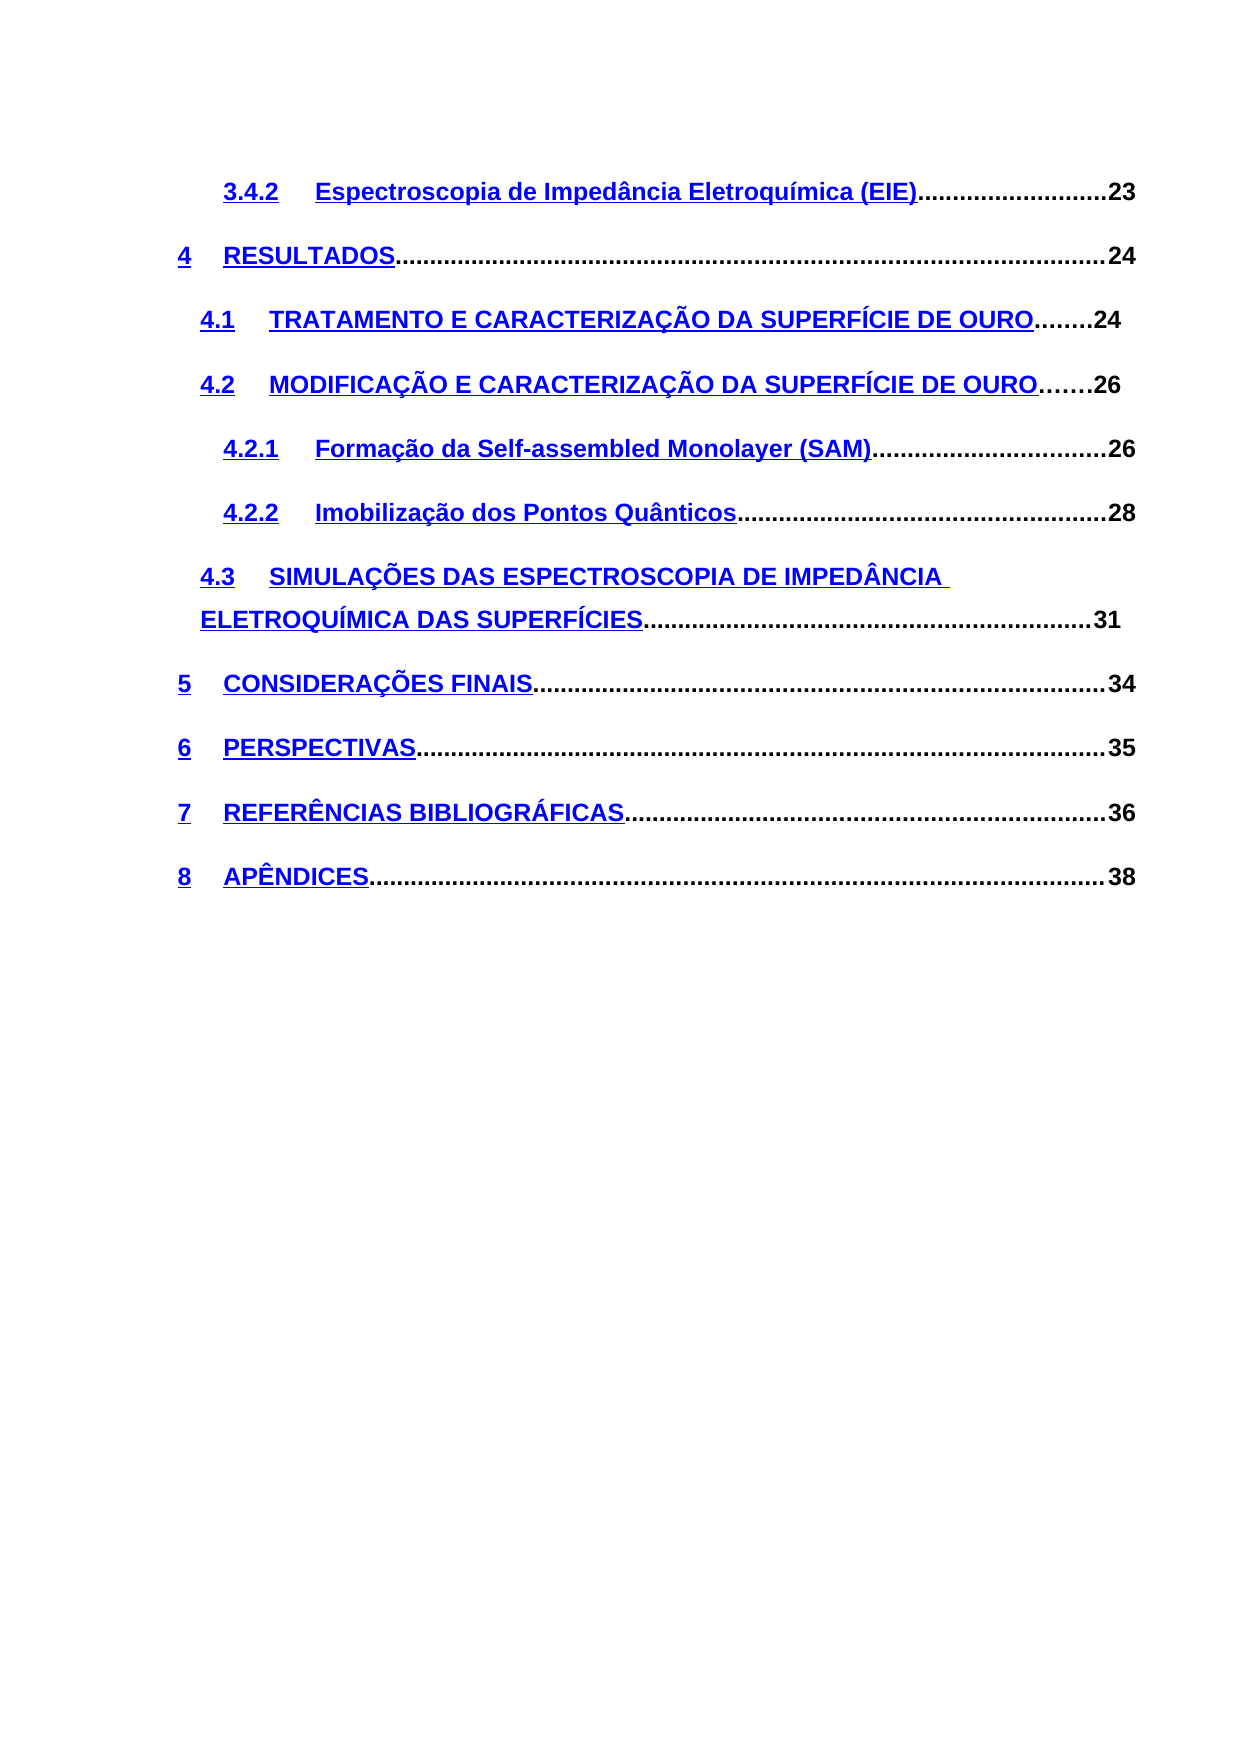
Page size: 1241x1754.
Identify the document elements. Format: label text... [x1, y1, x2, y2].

text 8 APÊNDICES 38 [177, 862, 223, 891]
text 4 RESULTADOS 24 [177, 241, 1122, 270]
text 6 PERSPECTIVAS 35 [177, 733, 1122, 762]
text 3.4.2 Espectroscopia de Impedância Eletroquímica (EIE) 23 [223, 177, 1122, 206]
text 4.2.2 Imobilização dos Pontos Quânticos 28 [223, 498, 1122, 527]
text 5 CONSIDERAÇÕES FINAIS 34 [177, 669, 1122, 698]
text 4.2.1 Formação da Self-assembled Monolayer (SAM) 26 [223, 434, 1122, 463]
text 7 REFERÊNCIAS BIBLIOGRÁFICAS 36 [177, 798, 1122, 826]
text 4.1 TRATAMENTO E CARACTERIZAÇÃO DA SUPERFÍCIE DE OURO 24 [200, 306, 1122, 334]
text 4.2 MODIFICAÇÃO E CARACTERIZAÇÃO DA SUPERFÍCIE DE OURO 26 [200, 370, 1122, 398]
text 4.3 SIMULAÇÕES DAS ESPECTROSCOPIA DE IMPEDÂNCIA ELETROQUÍMICA DAS SUPERFÍCIES 31 [200, 562, 1122, 634]
text 8 APÊNDICES 38 [369, 862, 1122, 891]
